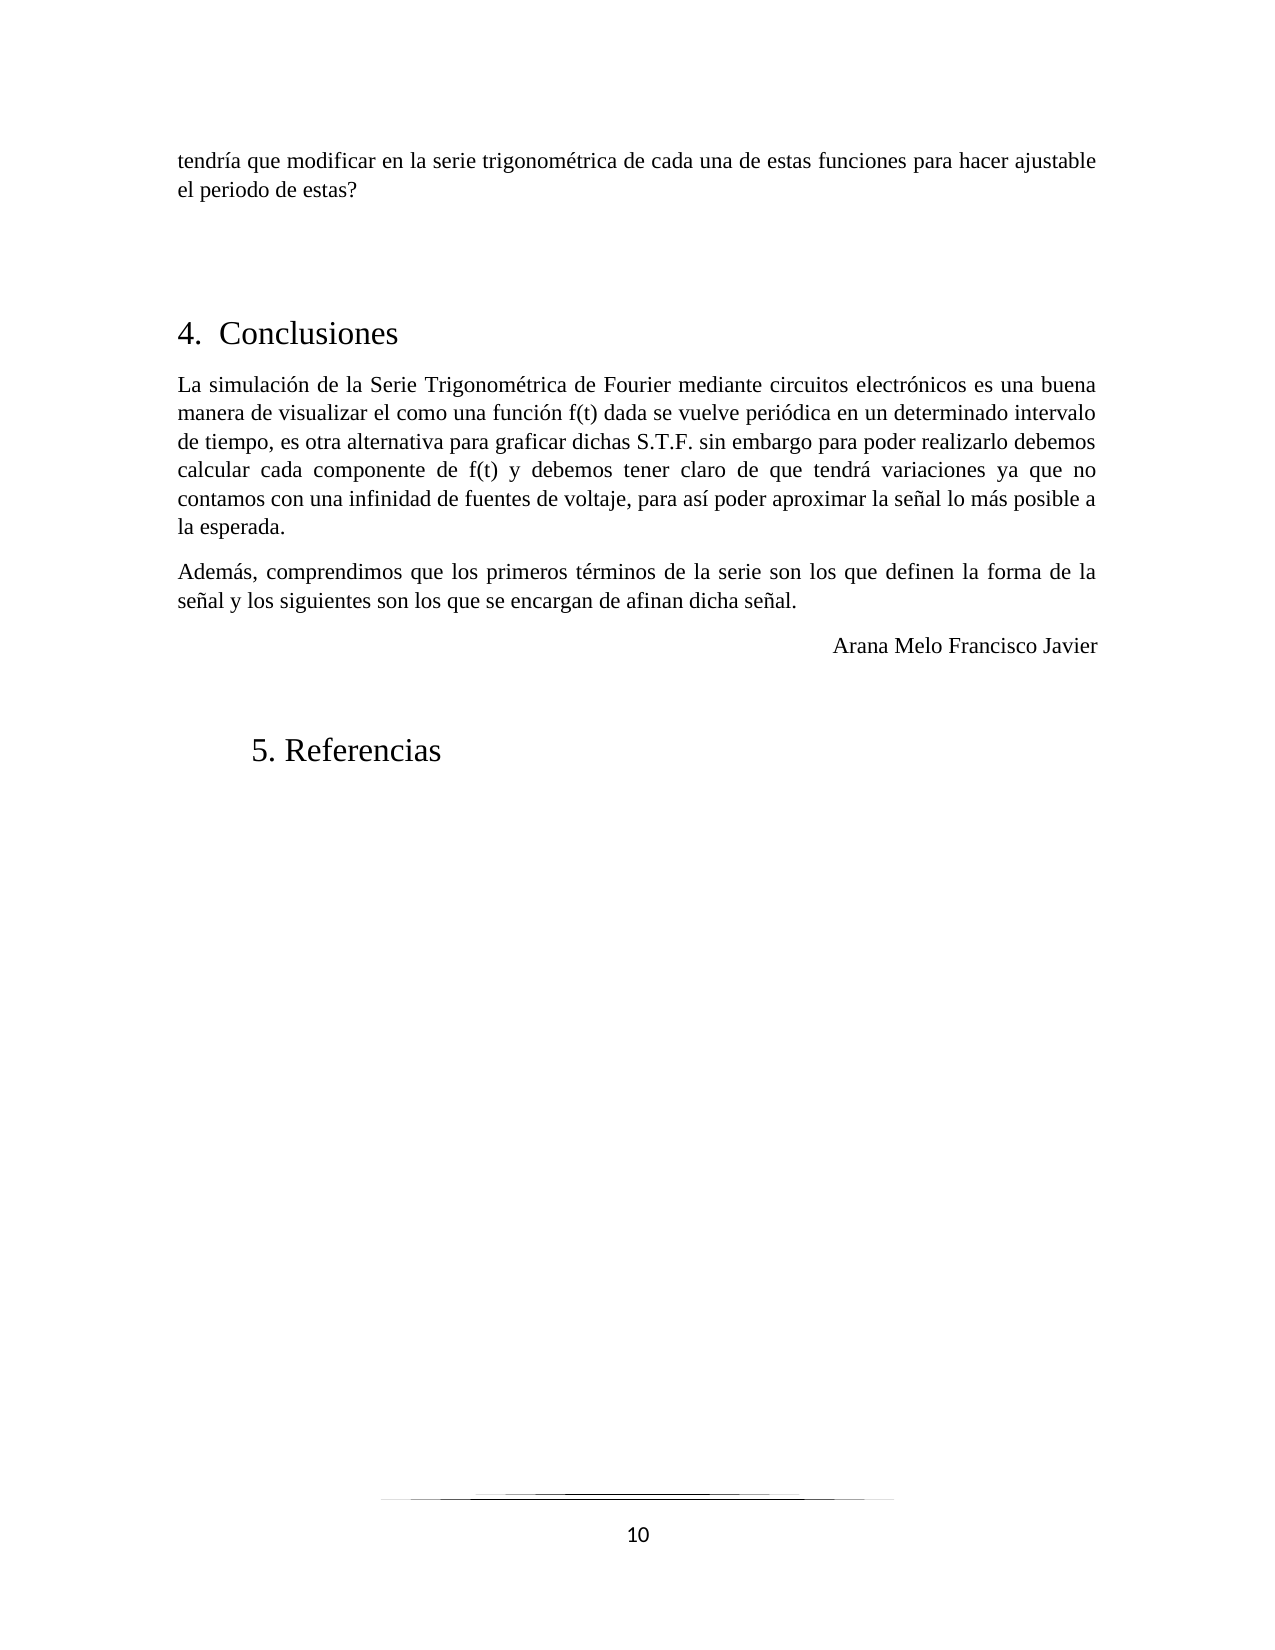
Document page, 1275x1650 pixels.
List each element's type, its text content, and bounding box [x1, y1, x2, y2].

text La simulación de la Serie Trigonométrica de Fourier mediante circuitos electrónicos es una buena manera de visualizar el como una función f(t) dada se vuelve periódica en un determinado intervalo de tiempo, es otra alternativa para graficar dichas S.T.F. sin embargo para poder realizarlo debemos calcular cada componente de f(t) y debemos tener claro de que tendrá variaciones ya que no contamos con una infinidad de fuentes de voltaje, para así poder aproximar la señal lo más posible a la esperada. [177, 371, 1098, 539]
text 4. Conclusiones [177, 313, 1098, 351]
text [177, 148, 1098, 202]
text Además, comprendimos que los primeros términos de la serie son los que definen la forma de la señal y los siguientes son los que se encargan de afinan dicha señal. [177, 558, 1098, 613]
text Arana Melo Francisco Javier [177, 632, 1098, 658]
text 5. Referencias [177, 730, 1098, 768]
